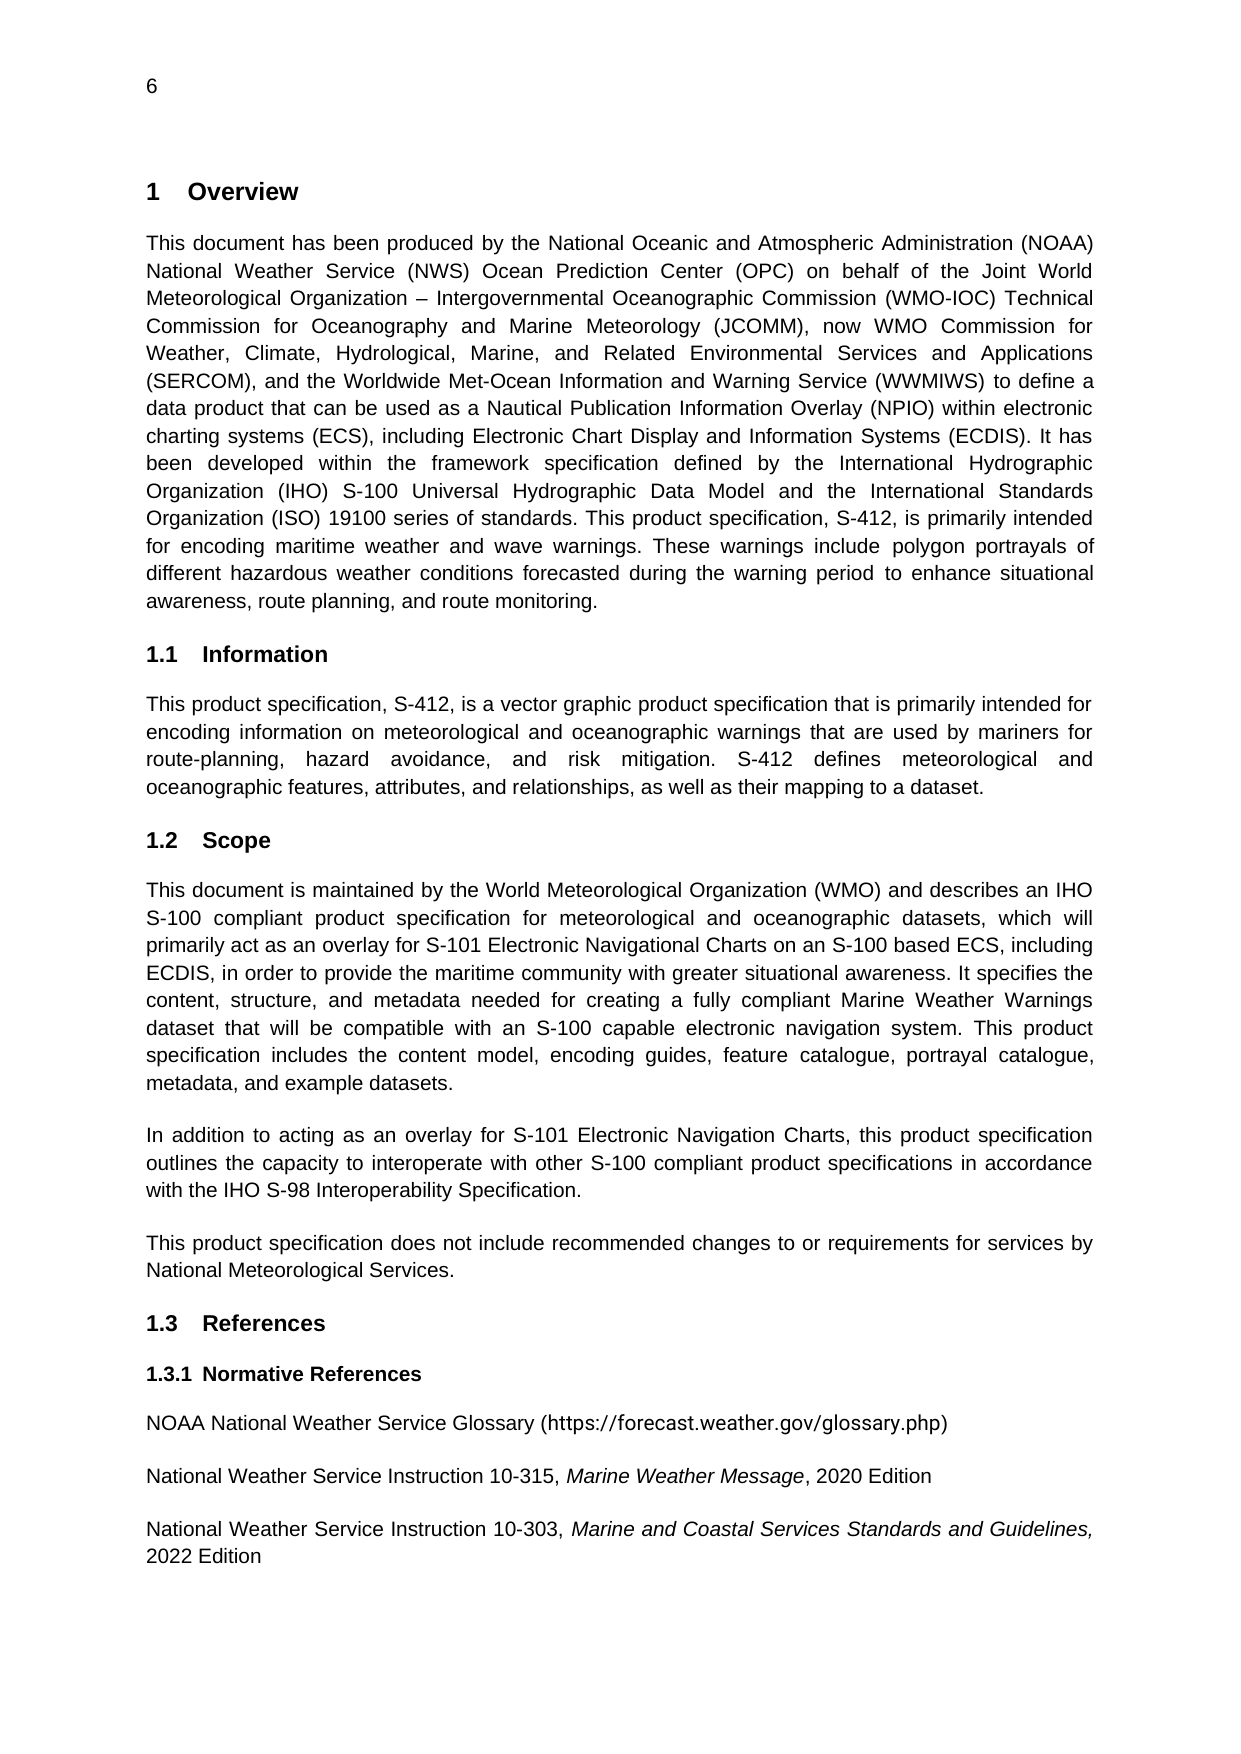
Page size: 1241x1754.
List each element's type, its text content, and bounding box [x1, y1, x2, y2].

subtitle Scope [146, 827, 1094, 853]
text This document is maintained by the World Meteorological Organization (WMO) and describes an IHO S-100 compliant product specification for meteorological and oceanographic datasets, which will primarily act as an overlay for S-101 Electronic Navigational Charts on an S-100 based ECS, including ECDIS, in order to provide the maritime community with greater situational awareness. It specifies the content, structure, and metadata needed for creating a fully compliant Marine Weather Warnings dataset that will be compatible with an S-100 capable electronic navigation system. This product specification includes the content model, encoding guides, feature catalogue, portrayal catalogue, metadata, and example datasets. [146, 878, 1094, 1095]
subtitle Information [146, 641, 1094, 667]
text National Weather Service Instruction 10-303, Marine and Coastal Services Standards and Guidelines, 2022 Edition [146, 1517, 1094, 1568]
text This document has been produced by the National Oceanic and Atmospheric Administration (NOAA) National Weather Service (NWS) Ocean Prediction Center (OPC) on behalf of the Joint World Meteorological Organization – Intergovernmental Oceanographic Commission (WMO-IOC) Technical Commission for Oceanography and Marine Meteorology (JCOMM), now WMO Commission for Weather, Climate, Hydrological, Marine, and Related Environmental Services and Applications (SERCOM), and the Worldwide Met-Ocean Information and Warning Service (WWMIWS) to define a data product that can be used as a Nautical Publication Information Overlay (NPIO) within electronic charting systems (ECS), including Electronic Chart Display and Information Systems (ECDIS). It has been developed within the framework specification defined by the International Hydrographic Organization (IHO) S-100 Universal Hydrographic Data Model and the International Standards Organization (ISO) 19100 series of standards. This product specification, S-412, is primarily intended for encoding maritime weather and wave warnings. These warnings include polygon portrayals of different hazardous weather conditions forecasted during the warning period to enhance situational awareness, route planning, and route monitoring. [146, 231, 1094, 613]
subtitle Overview [146, 178, 1094, 206]
text National Weather Service Instruction 10-315, Marine Weather Message, 2020 Edition [146, 1464, 1094, 1488]
subtitle Normative References [146, 1362, 1094, 1386]
text NOAA National Weather Service Glossary (https://forecast.weather.gov/glossary.php) [146, 1411, 548, 1435]
text This product specification does not include recommended changes to or requirements for services by National Meteorological Services. [146, 1231, 1094, 1282]
text This product specification, S-412, is a vector graphic product specification that is primarily intended for encoding information on meteorological and oceanographic warnings that are used by mariners for route-planning, hazard avoidance, and risk mitigation. S-412 defines meteorological and oceanographic features, attributes, and relationships, as well as their mapping to a dataset. [146, 692, 1094, 799]
subtitle References [146, 1311, 1094, 1337]
text In addition to acting as an overlay for S-101 Electronic Navigation Charts, this product specification outlines the capacity to interoperate with other S-100 compliant product specifications in accordance with the IHO S-98 Interoperability Specification. [146, 1123, 1094, 1202]
